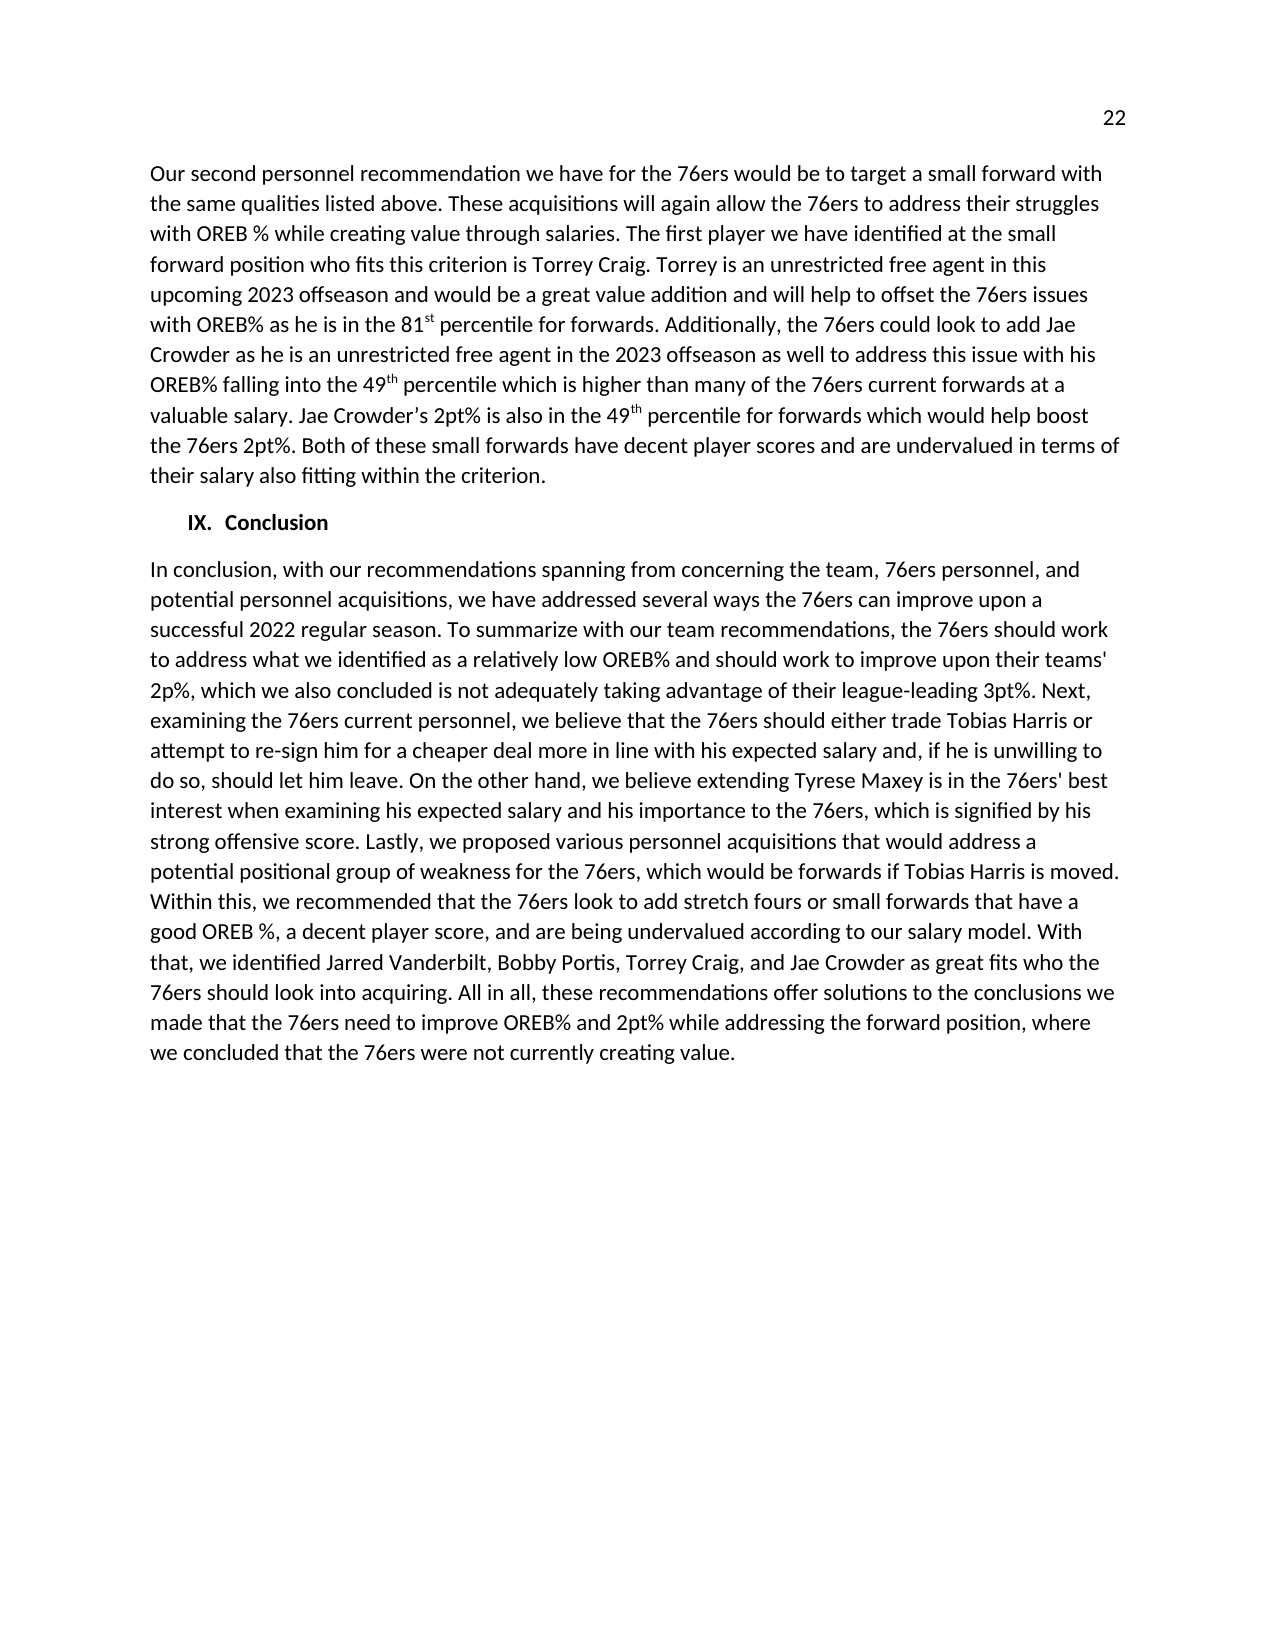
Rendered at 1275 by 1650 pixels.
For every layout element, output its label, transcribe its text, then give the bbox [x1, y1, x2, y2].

text Our second personnel recommendation we have for the 76ers would be to target a small forward with the same qualities listed above. These acquisitions will again allow the 76ers to address their struggles with OREB % while creating value through salaries. The first player we have identified at the small forward position who fits this criterion is Torrey Craig. Torrey is an unrestricted free agent in this upcoming 2023 offseason and would be a great value addition and will help to offset the 76ers issues with OREB% as he is in the 81st percentile for forwards. Additionally, the 76ers could look to add Jae Crowder as he is an unrestricted free agent in the 2023 offseason as well to address this issue with his OREB% falling into the 49th percentile which is higher than many of the 76ers current forwards at a valuable salary. Jae Crowder’s 2pt% is also in the 49th percentile for forwards which would help boost the 76ers 2pt%. Both of these small forwards have decent player scores and are undervalued in terms of their salary also fitting within the criterion. [150, 159, 1125, 489]
text In conclusion, with our recommendations spanning from concerning the team, 76ers personnel, and potential personnel acquisitions, we have addressed several ways the 76ers can improve upon a successful 2022 regular season. To summarize with our team recommendations, the 76ers should work to address what we identified as a relatively low OREB% and should work to improve upon their teams' 2p%, which we also concluded is not adequately taking advantage of their league-leading 3pt%. Next, examining the 76ers current personnel, we believe that the 76ers should either trade Tobias Harris or attempt to re-sign him for a cheaper deal more in line with his expected salary and, if he is unwilling to do so, should let him leave. On the other hand, we believe extending Tyrese Maxey is in the 76ers' best interest when examining his expected salary and his importance to the 76ers, which is signified by his strong offensive score. Lastly, we proposed various personnel acquisitions that would address a potential positional group of weakness for the 76ers, which would be forwards if Tobias Harris is moved. Within this, we recommended that the 76ers look to add stretch fours or small forwards that have a good OREB %, a decent player score, and are being undervalued according to our salary model. With that, we identified Jarred Vanderbilt, Bobby Portis, Torrey Craig, and Jae Crowder as great fits who the 76ers should look into acquiring. All in all, these recommendations offer solutions to the conclusions we made that the 76ers need to improve OREB% and 2pt% while addressing the forward position, where we concluded that the 76ers were not currently creating value. [150, 555, 1125, 1066]
list Conclusion [187, 508, 1125, 536]
